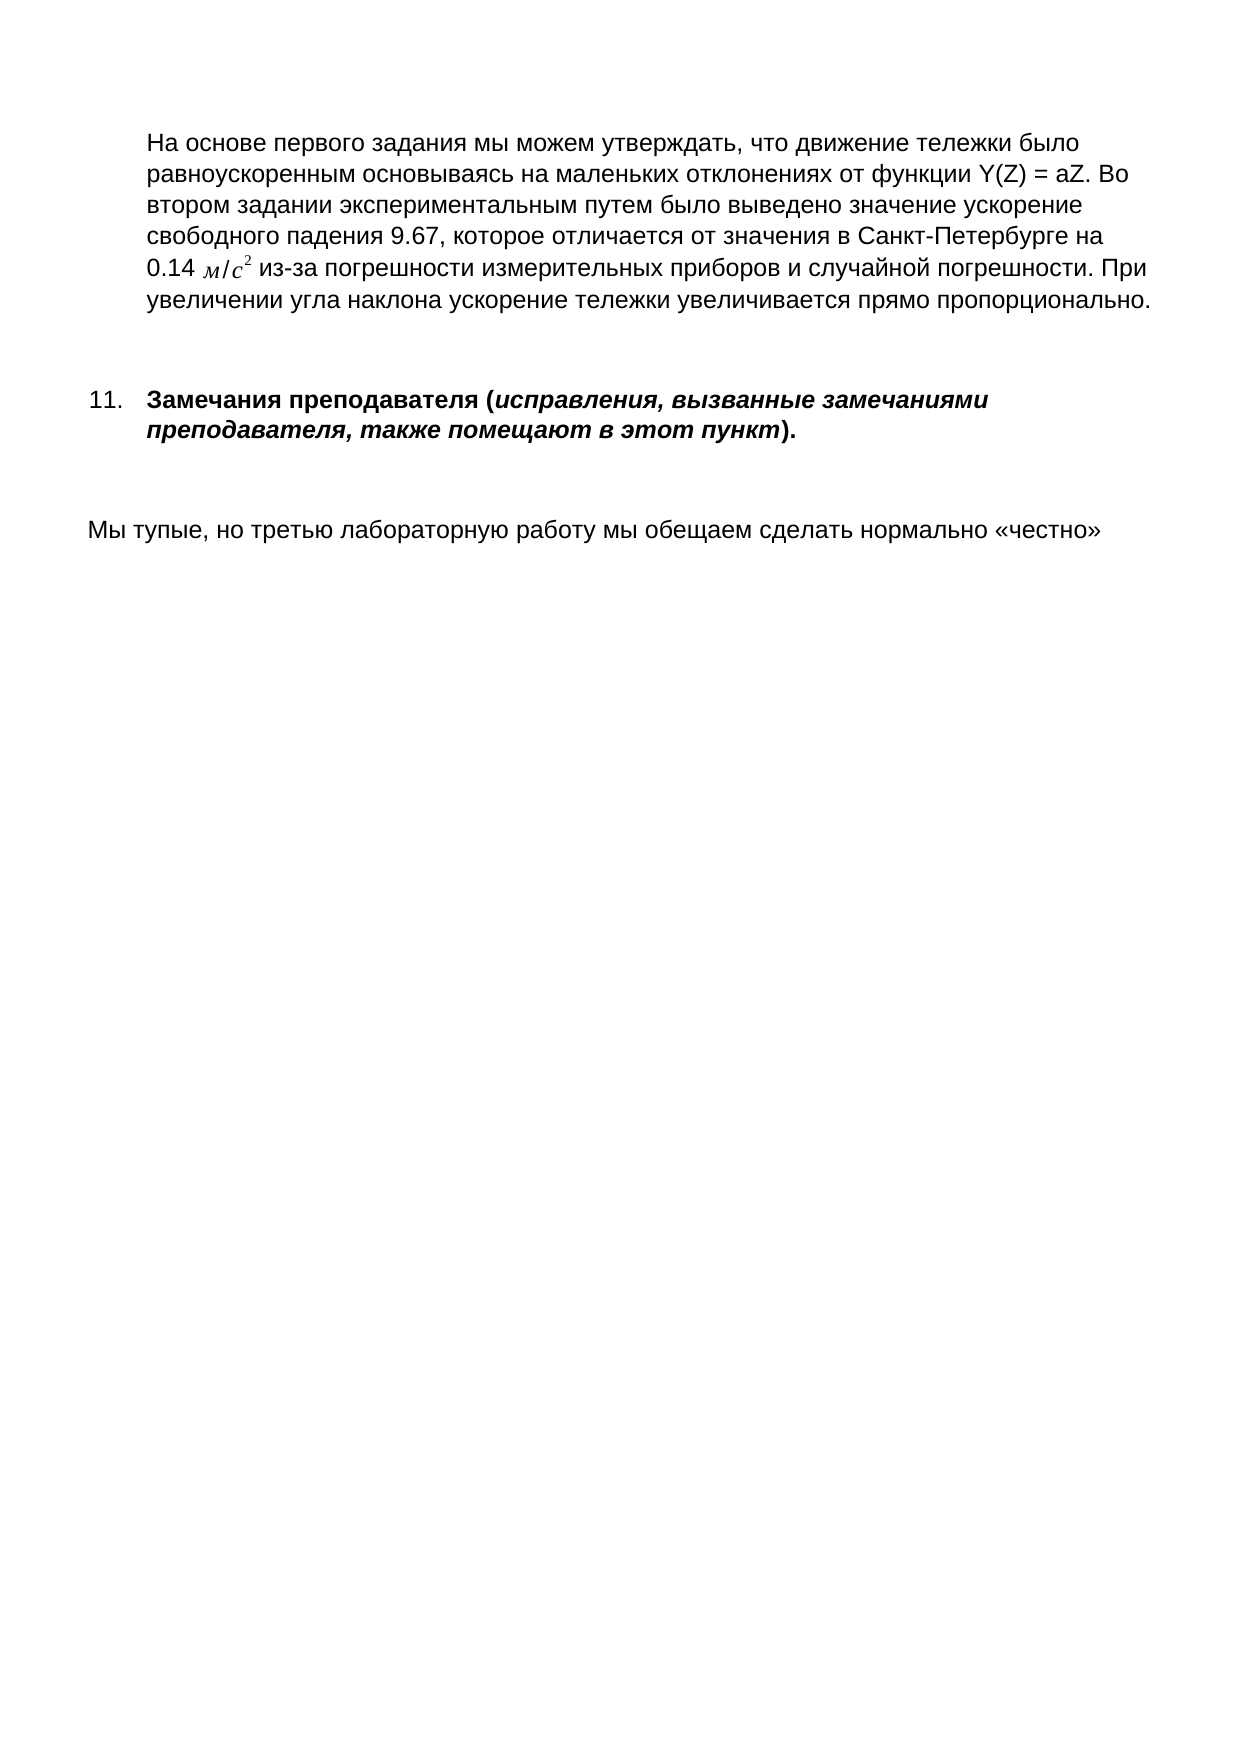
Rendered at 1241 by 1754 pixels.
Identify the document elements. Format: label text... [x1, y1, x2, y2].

text Мы тупые, но третью лабораторную работу мы обещаем сделать нормально «честно» [87, 515, 1160, 543]
text На основе первого задания мы можем утверждать, что движение тележки было равноускоренным основываясь на маленьких отклонениях от функции Y(Z) = aZ. Во втором задании экспериментальным путем было выведено значение ускорение свободного падения 9.67, которое отличается от значения в Санкт-Петербурге на 0.14 из-за погрешности измерительных приборов и случайной погрешности. При увеличении угла наклона ускорение тележки увеличивается прямо пропорционально. [146, 128, 1160, 314]
list Замечания преподавателя (исправления, вызванные замечаниями преподавателя, также помещают в этот пункт). [89, 385, 1160, 444]
